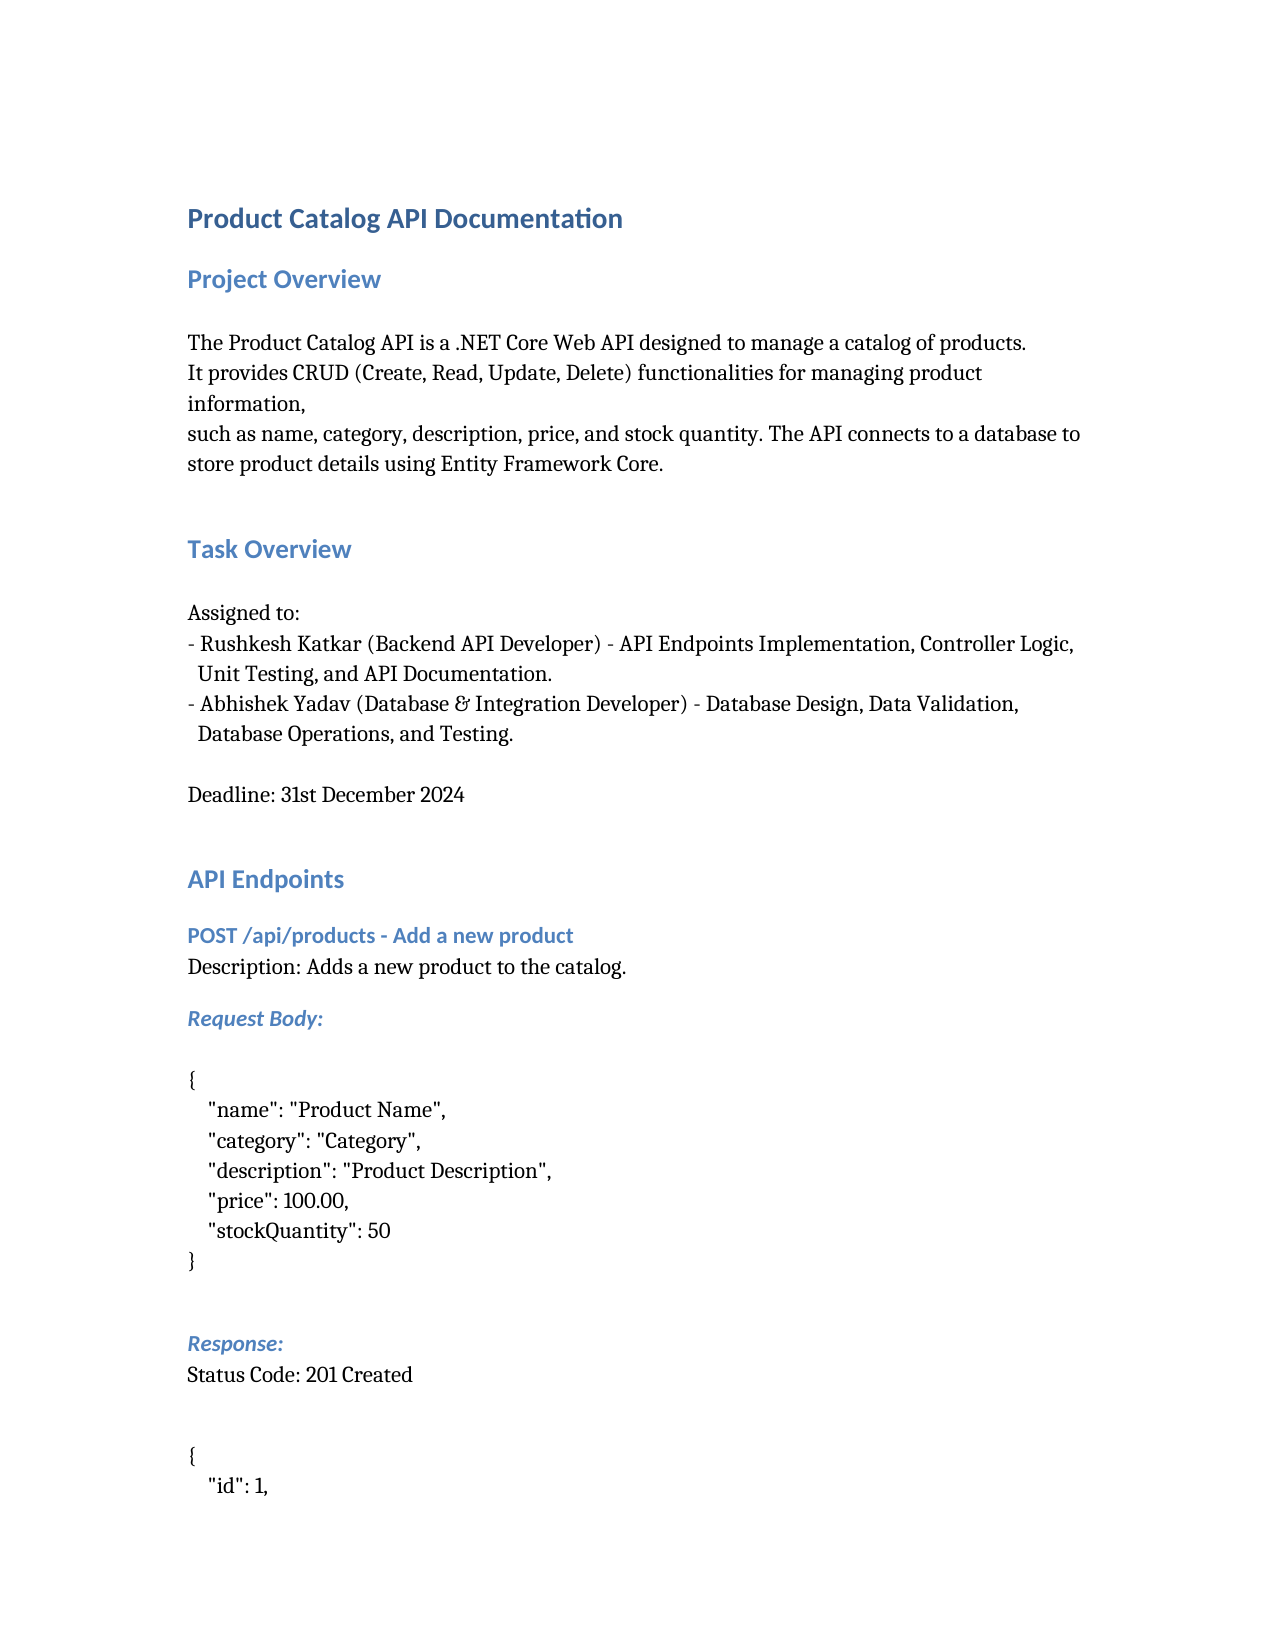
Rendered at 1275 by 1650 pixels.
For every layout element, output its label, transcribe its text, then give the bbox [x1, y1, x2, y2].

subtitle Request Body: [187, 1004, 1087, 1033]
subtitle API Endpoints [187, 863, 1087, 896]
subtitle POST /api/products - Add a new product [187, 921, 1087, 949]
text Assigned to: - Rushkesh Katkar (Backend API Developer) - API Endpoints Implementation, Controller Logic, Unit Testing, and API Documentation. - Abhishek Yadav (Database & Integration Developer) - Database Design, Data Validation, Database Operations, and Testing. Deadline: 31st December 2024 [187, 570, 1087, 838]
text { "name": "Product Name", "category": "Category", "description": "Product Description", "price": 100.00, "stockQuantity": 50 } [187, 1037, 1087, 1305]
text Description: Adds a new product to the catalog. [187, 953, 1087, 980]
text Status Code: 201 Created [187, 1362, 1087, 1388]
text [187, 1413, 1087, 1499]
text The Product Catalog API is a .NET Core Web API designed to manage a catalog of products. It provides CRUD (Create, Read, Update, Delete) functionalities for managing product information, such as name, category, description, price, and stock quantity. The API connects to a database to store product details using Entity Framework Core. [187, 300, 1087, 507]
subtitle Product Catalog API Documentation [187, 200, 1087, 236]
subtitle Project Overview [187, 262, 1087, 295]
subtitle Response: [187, 1329, 1087, 1357]
subtitle Task Overview [187, 532, 1087, 565]
